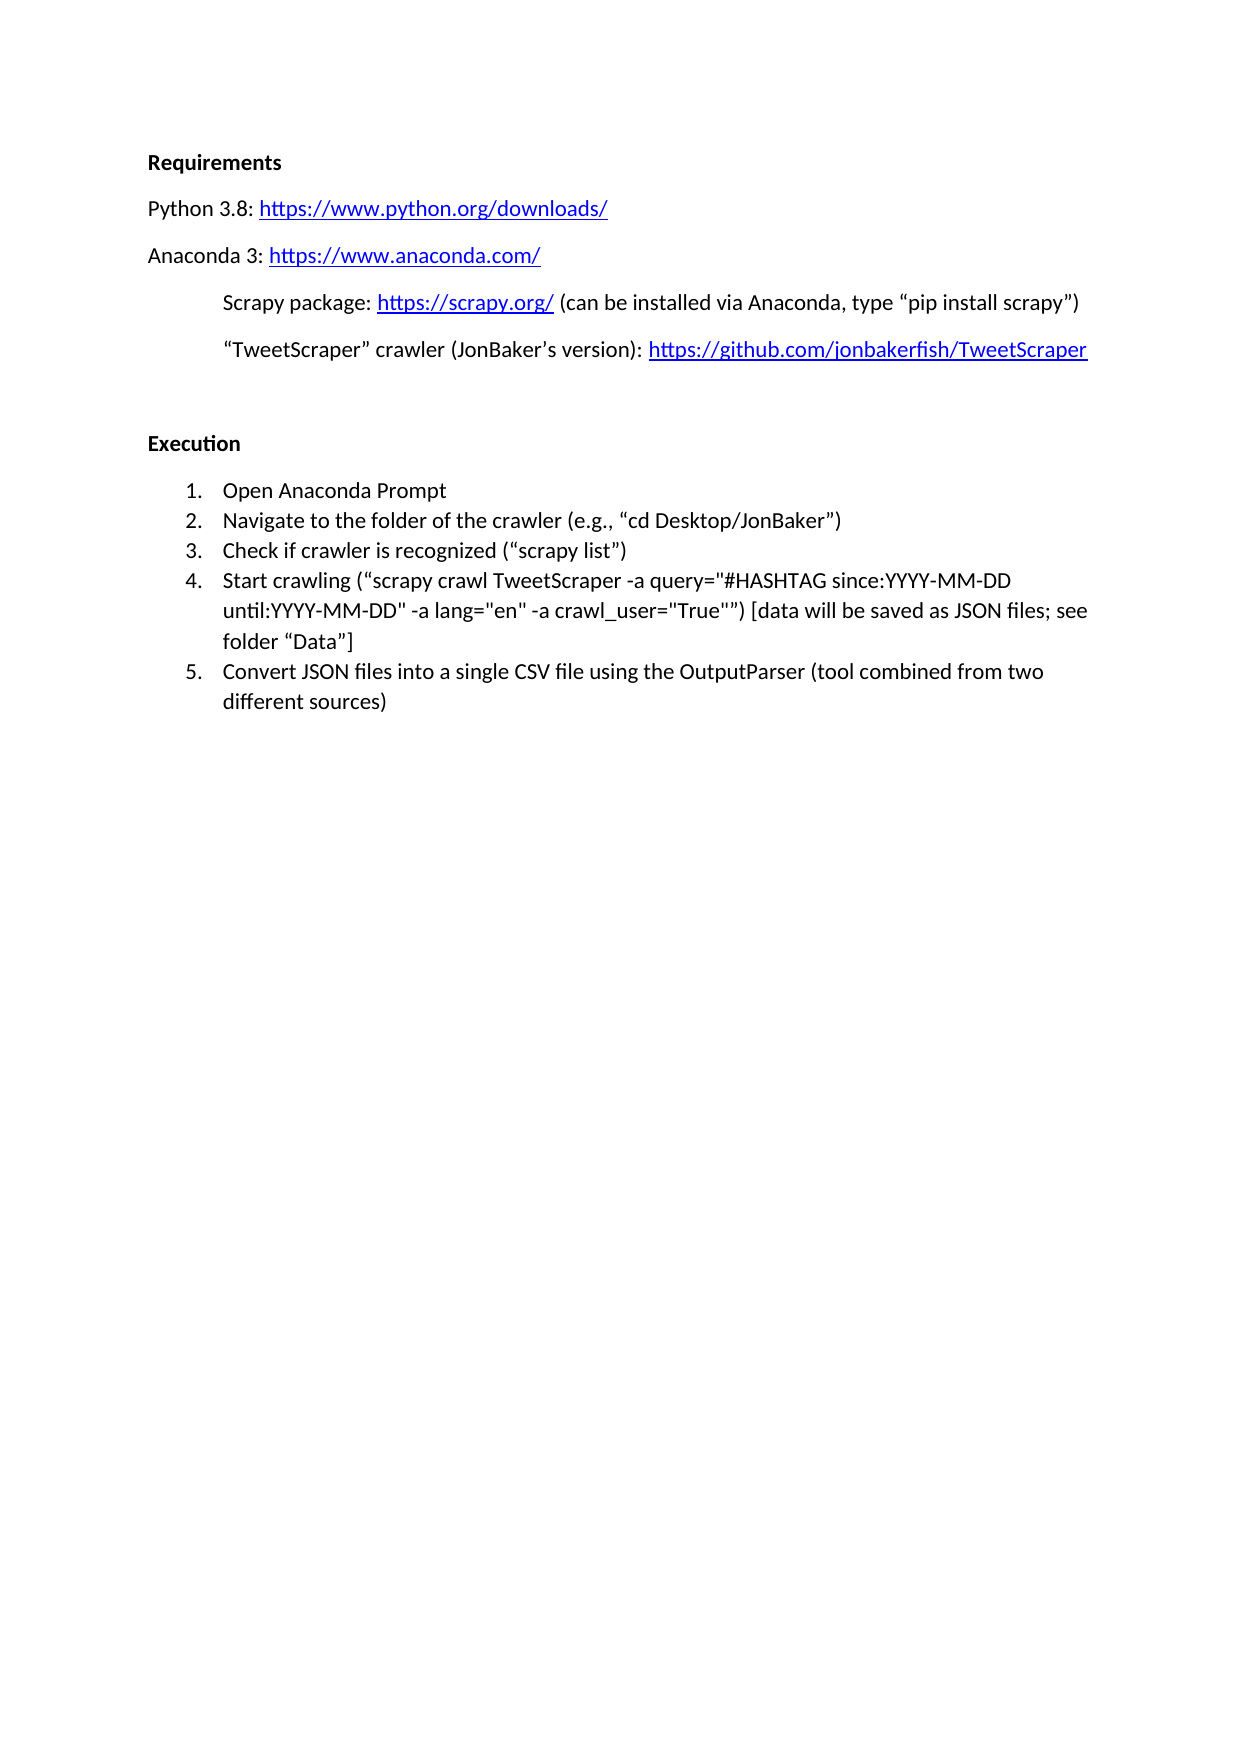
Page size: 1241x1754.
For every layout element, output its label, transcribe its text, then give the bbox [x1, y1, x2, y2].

list Start crawling (“scrapy crawl TweetScraper -a query="#HASHTAG since:YYYY-MM-DD until:YYYY-MM-DD" -a lang="en" -a crawl_user="True"”) [data will be saved as JSON files; see folder “Data”] [185, 566, 1093, 655]
list Open Anaconda Prompt [185, 476, 1093, 504]
list Navigate to the folder of the crawler (e.g., “cd Desktop/JonBaker”) [185, 506, 1093, 534]
text Scrapy package: https://scrapy.org/ (can be installed via Anaconda, type “pip install scrapy”) [148, 288, 1093, 316]
list Convert JSON files into a single CSV file using the OutputParser (tool combined from two different sources) [185, 657, 1093, 715]
text Execution [148, 429, 1093, 457]
text Anaconda 3: https://www.anaconda.com/ [148, 241, 1093, 269]
text Python 3.8: https://www.python.org/downloads/ [148, 194, 1093, 222]
text Requirements [148, 148, 1093, 176]
text “TweetScraper” crawler (JonBaker’s version): https://github.com/jonbakerfish/TweetScraper [148, 335, 1093, 363]
list Check if crawler is recognized (“scrapy list”) [185, 536, 1093, 564]
